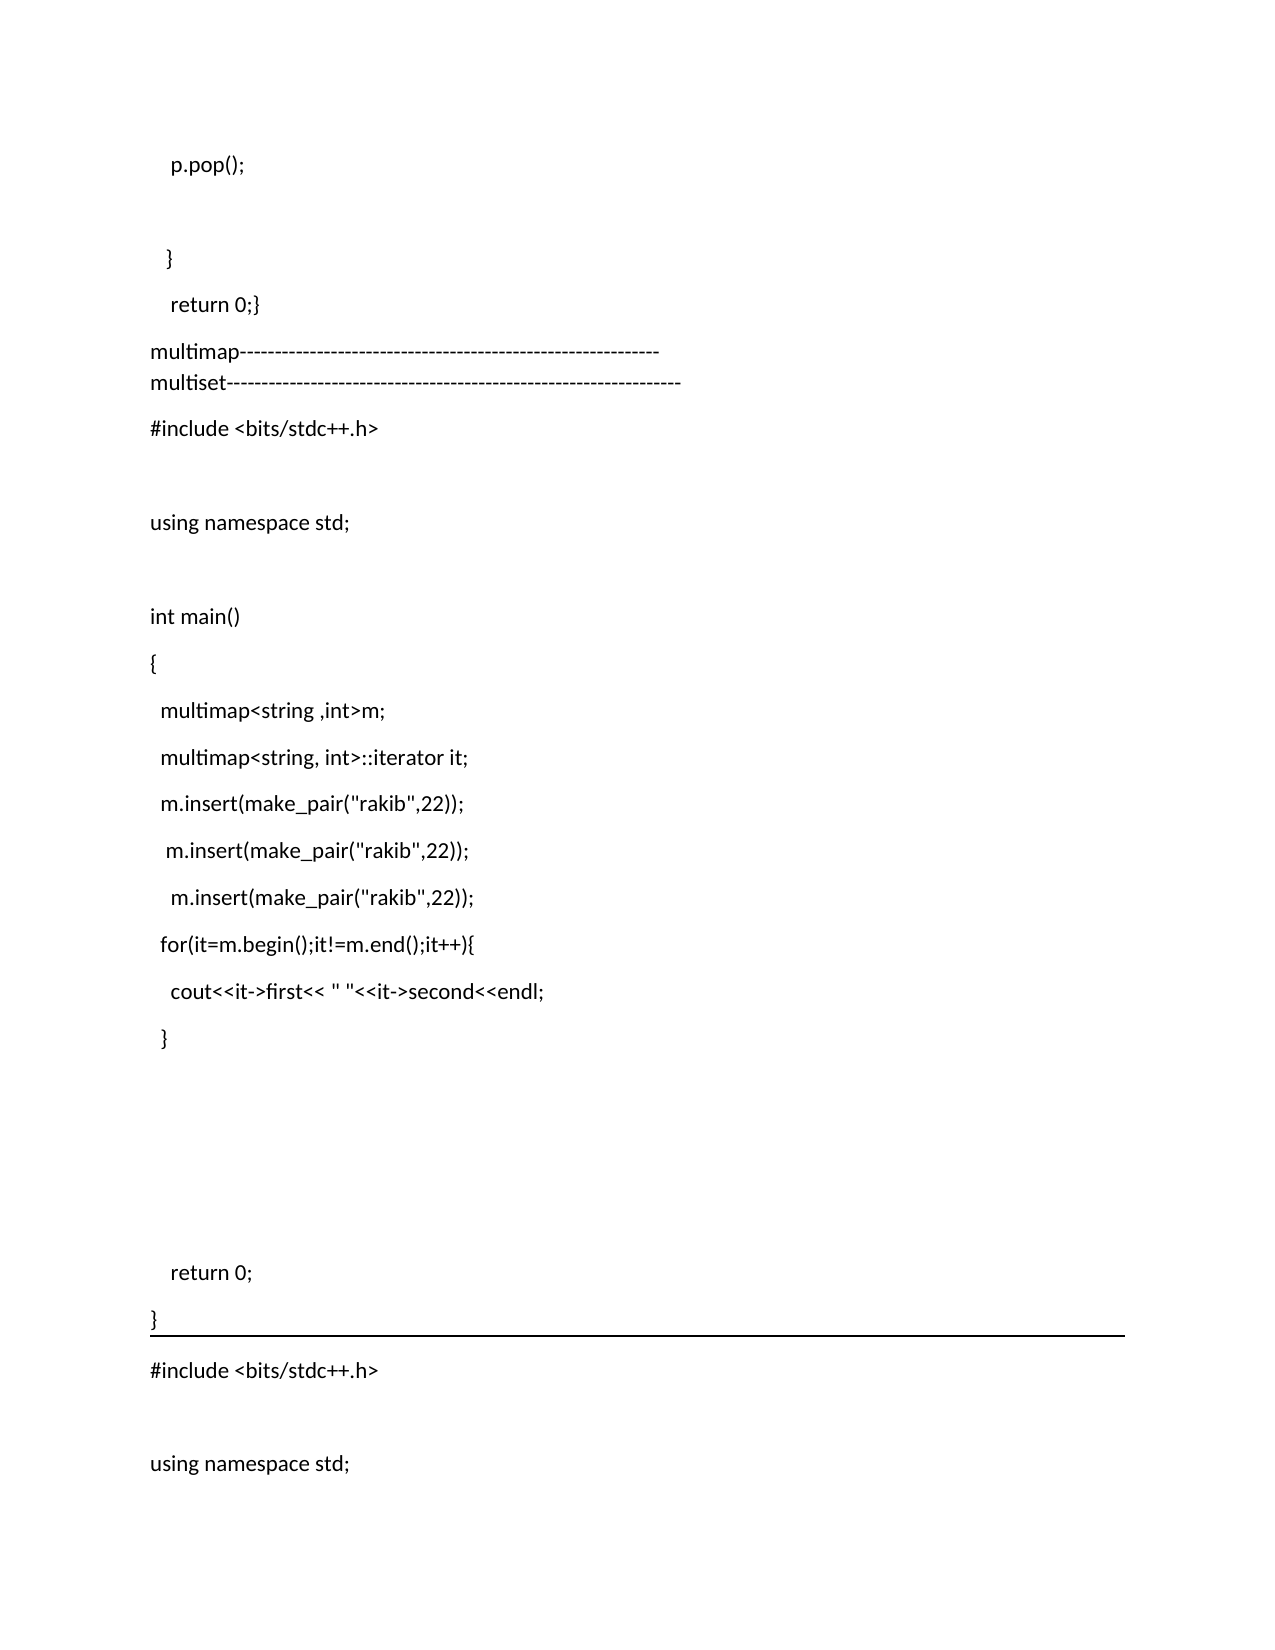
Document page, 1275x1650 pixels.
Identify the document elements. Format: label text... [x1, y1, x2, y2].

text } [150, 1024, 1125, 1052]
text } [150, 244, 1125, 272]
text using namespace std; [150, 508, 1125, 536]
text cout<<it->first<< " "<<it->second<<endl; [150, 977, 1125, 1005]
text multimap<string ,int>m; [150, 696, 1125, 724]
text #include <bits/stdc++.h> [150, 414, 1125, 443]
text m.insert(make_pair("rakib",22)); [150, 883, 1125, 911]
text { [150, 649, 1125, 677]
text multimap<string, int>::iterator it; [150, 743, 1125, 771]
text #include <bits/stdc++.h> [150, 1356, 1125, 1384]
text } [150, 1305, 1125, 1335]
text int main() [150, 602, 1125, 630]
text for(it=m.begin();it!=m.end();it++){ [150, 930, 1125, 958]
text m.insert(make_pair("rakib",22)); [150, 789, 1125, 818]
text using namespace std; [150, 1449, 1125, 1477]
text return 0;} [150, 291, 1125, 319]
text return 0; [150, 1258, 1125, 1286]
text multimap------------------------------------------------------------multiset----------------------------------------------------------------- [150, 337, 1125, 396]
text m.insert(make_pair("rakib",22)); [150, 836, 1125, 864]
text p.pop(); [150, 150, 1125, 178]
